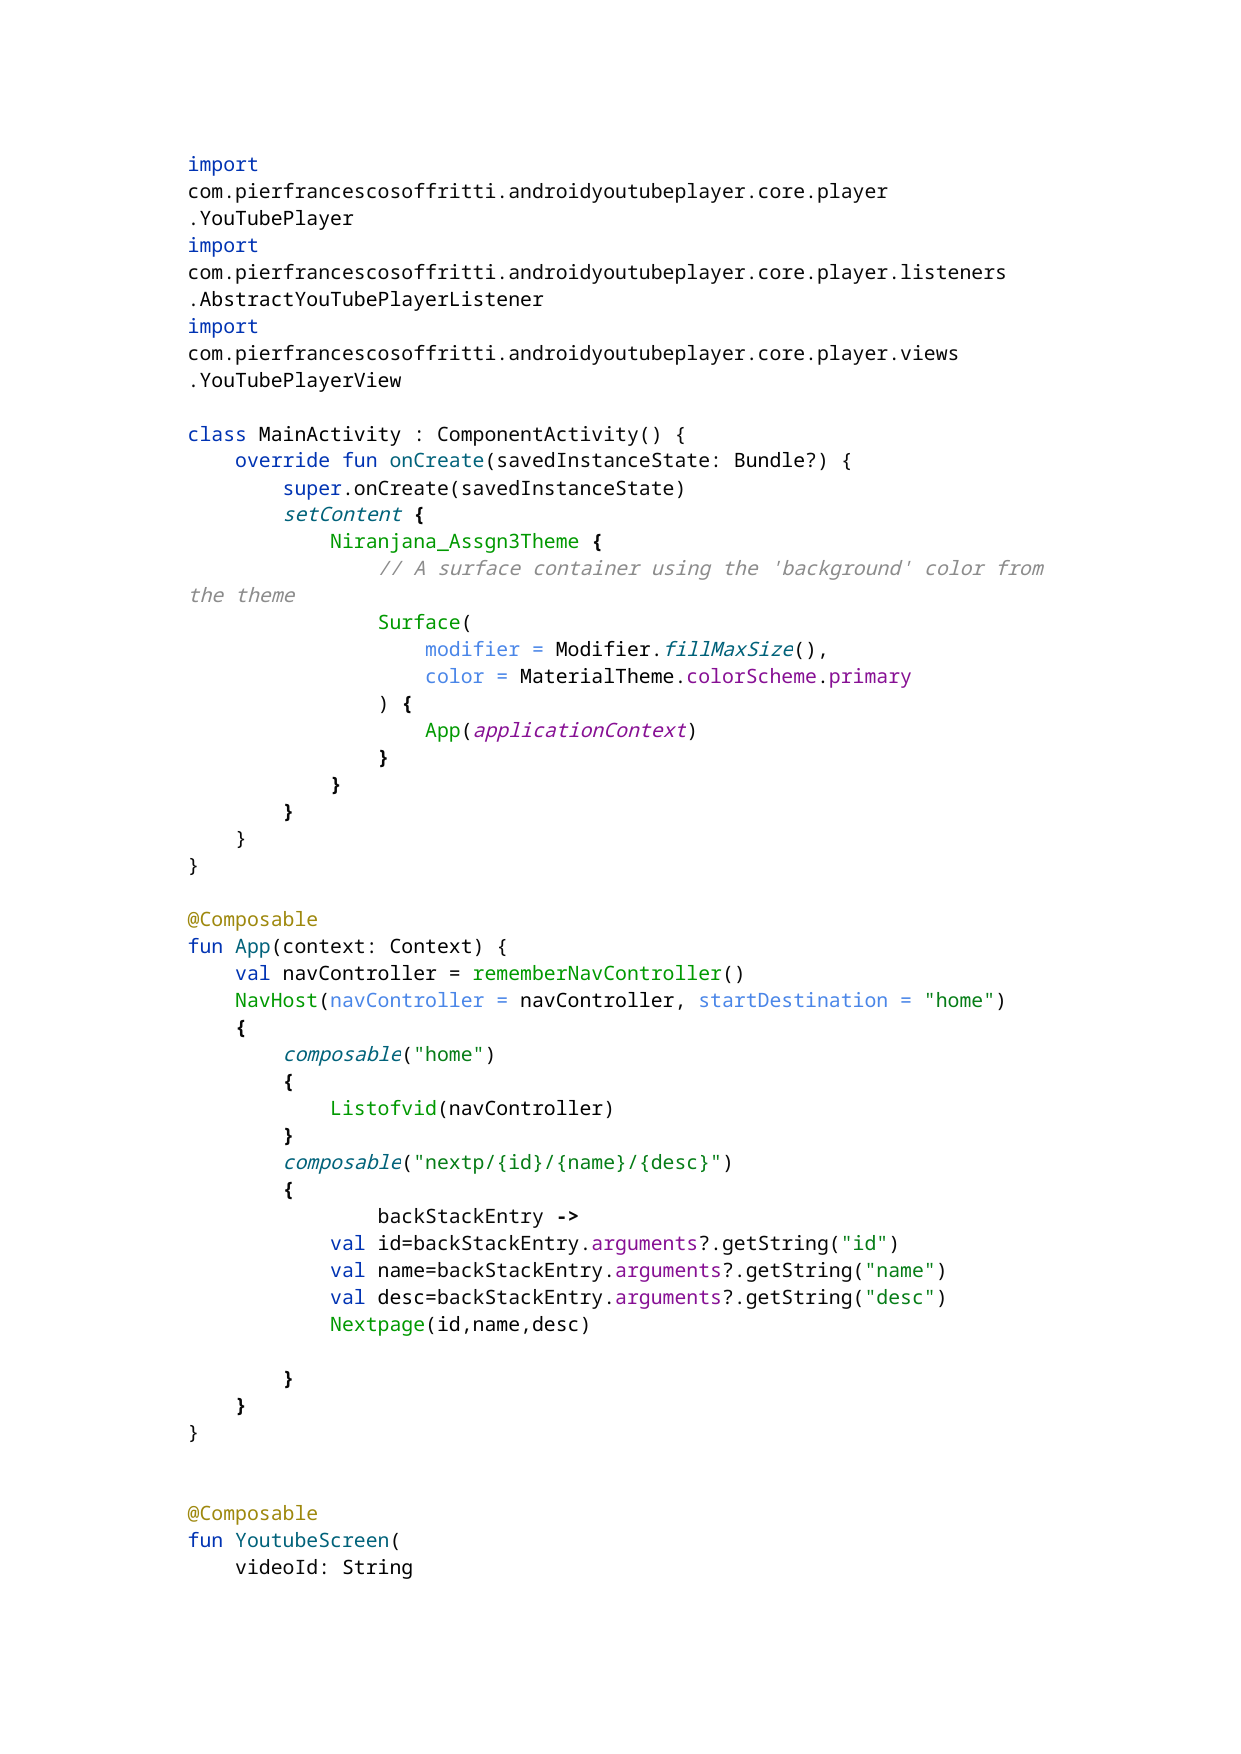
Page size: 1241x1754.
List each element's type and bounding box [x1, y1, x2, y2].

text [187, 150, 1053, 1580]
